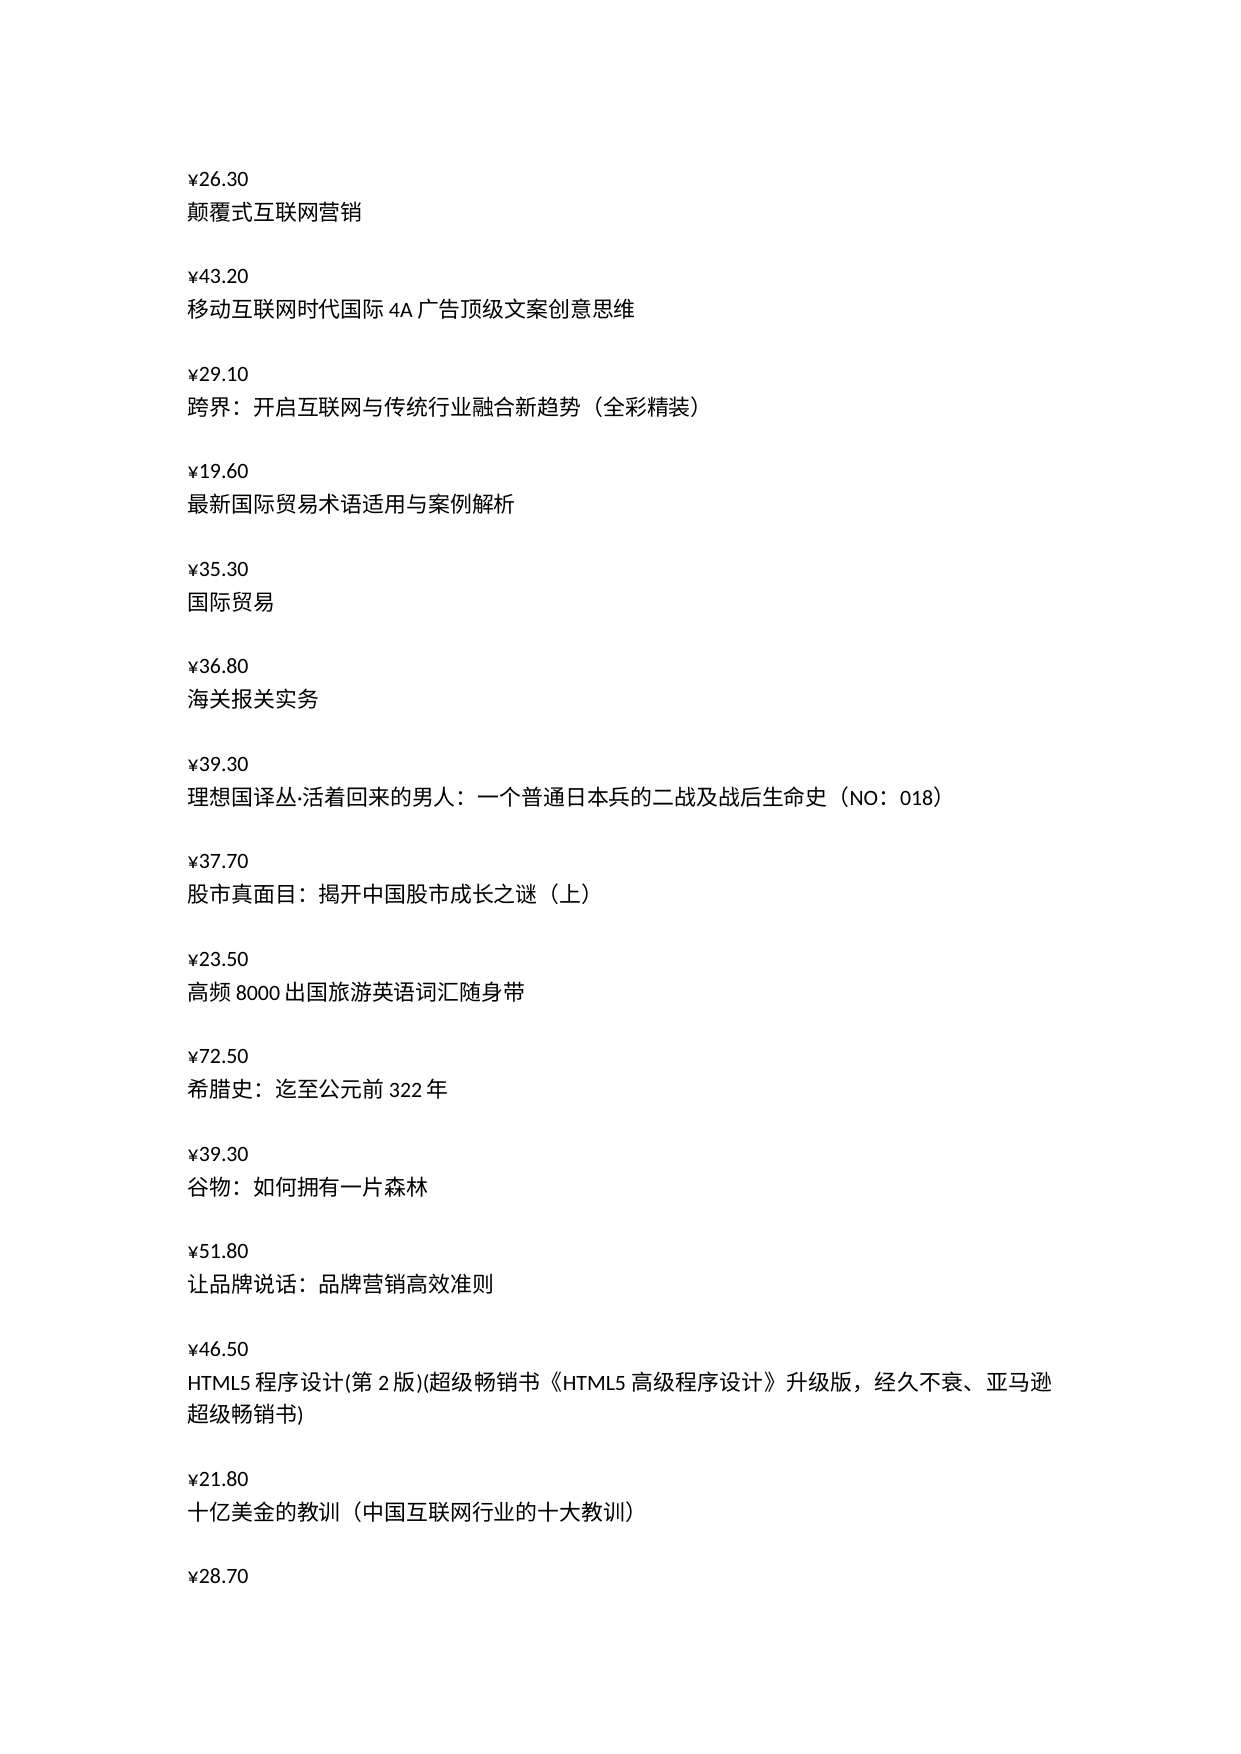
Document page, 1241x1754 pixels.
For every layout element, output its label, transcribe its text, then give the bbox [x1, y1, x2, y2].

text 国际贸易 [187, 584, 1053, 617]
text 十亿美金的教训（中国互联网行业的十大教训） [187, 1494, 1053, 1527]
text 谷物：如何拥有一片森林 [187, 1169, 1053, 1202]
text 最新国际贸易术语适用与案例解析 [187, 487, 1053, 519]
text HTML5程序设计(第2版)(超级畅销书《HTML5高级程序设计》升级版，经久不衰、亚马逊超级畅销书) [187, 1364, 1053, 1429]
text ¥43.20 [187, 259, 1053, 292]
text ¥35.30 [187, 552, 1053, 584]
text 跨界：开启互联网与传统行业融合新趋势（全彩精装） [187, 389, 1053, 422]
text ¥39.30 [187, 1137, 1053, 1169]
text 希腊史：迄至公元前322年 [187, 1072, 1053, 1104]
text 颠覆式互联网营销 [187, 194, 1053, 227]
text ¥26.30 [187, 162, 1053, 194]
text 移动互联网时代国际4A广告顶级文案创意思维 [187, 292, 1053, 324]
text 股市真面目：揭开中国股市成长之谜（上） [187, 877, 1053, 909]
text ¥36.80 [187, 649, 1053, 682]
text ¥39.30 [187, 747, 1053, 779]
text ¥51.80 [187, 1234, 1053, 1267]
text 让品牌说话：品牌营销高效准则 [187, 1267, 1053, 1299]
text 海关报关实务 [187, 682, 1053, 714]
text 理想国译丛·活着回来的男人：一个普通日本兵的二战及战后生命史（NO：018） [187, 779, 1053, 812]
text ¥19.60 [187, 454, 1053, 487]
text ¥28.70 [187, 1559, 1053, 1592]
text ¥29.10 [187, 357, 1053, 389]
text ¥72.50 [187, 1039, 1053, 1072]
text ¥46.50 [187, 1332, 1053, 1364]
text ¥21.80 [187, 1462, 1053, 1494]
text ¥37.70 [187, 844, 1053, 877]
text 高频8000出国旅游英语词汇随身带 [187, 974, 1053, 1007]
text ¥23.50 [187, 942, 1053, 974]
